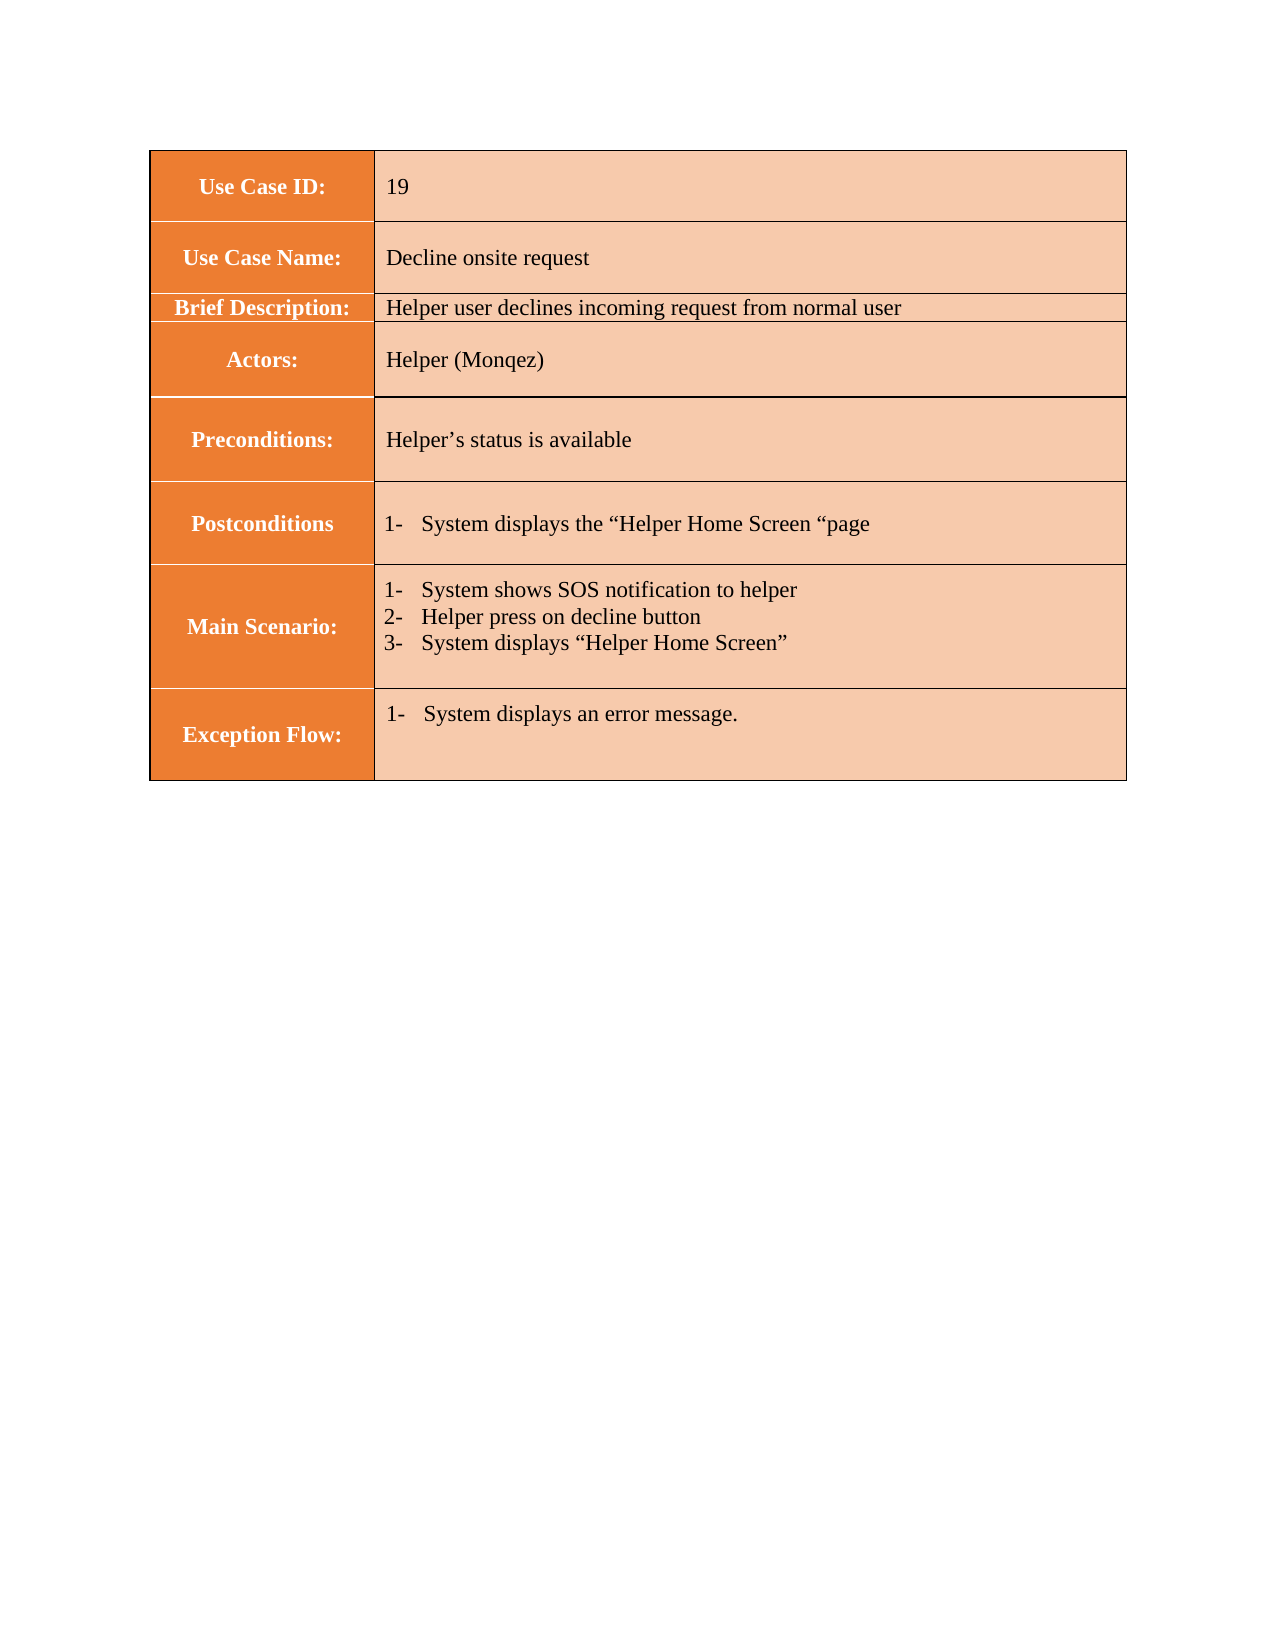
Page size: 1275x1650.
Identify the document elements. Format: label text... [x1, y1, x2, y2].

table_cell System shows SOS notification to helper Helper press on decline button System displays “Helper Home Screen” [375, 565, 1126, 688]
table_cell System displays an error message. [375, 689, 1126, 780]
table_cell Helper (Monqez) [375, 322, 1126, 396]
table_cell Main Scenario: [151, 565, 374, 688]
table_cell Helper’s status is available [375, 398, 1126, 481]
table_cell Use Case Name: [151, 222, 374, 293]
table_cell Postconditions [151, 482, 374, 564]
table_cell Actors: [151, 322, 374, 396]
table_header Use Case ID: [151, 151, 374, 221]
table_cell Brief Description: [151, 294, 374, 321]
table_cell Exception Flow: [151, 689, 374, 780]
table_cell Helper user declines incoming request from normal user [375, 294, 1126, 321]
table_cell System displays the “Helper Home Screen “page [375, 482, 1126, 564]
table_cell Decline onsite request [375, 222, 1126, 293]
table_header 19 [375, 151, 1126, 221]
table_cell Preconditions: [151, 398, 374, 481]
